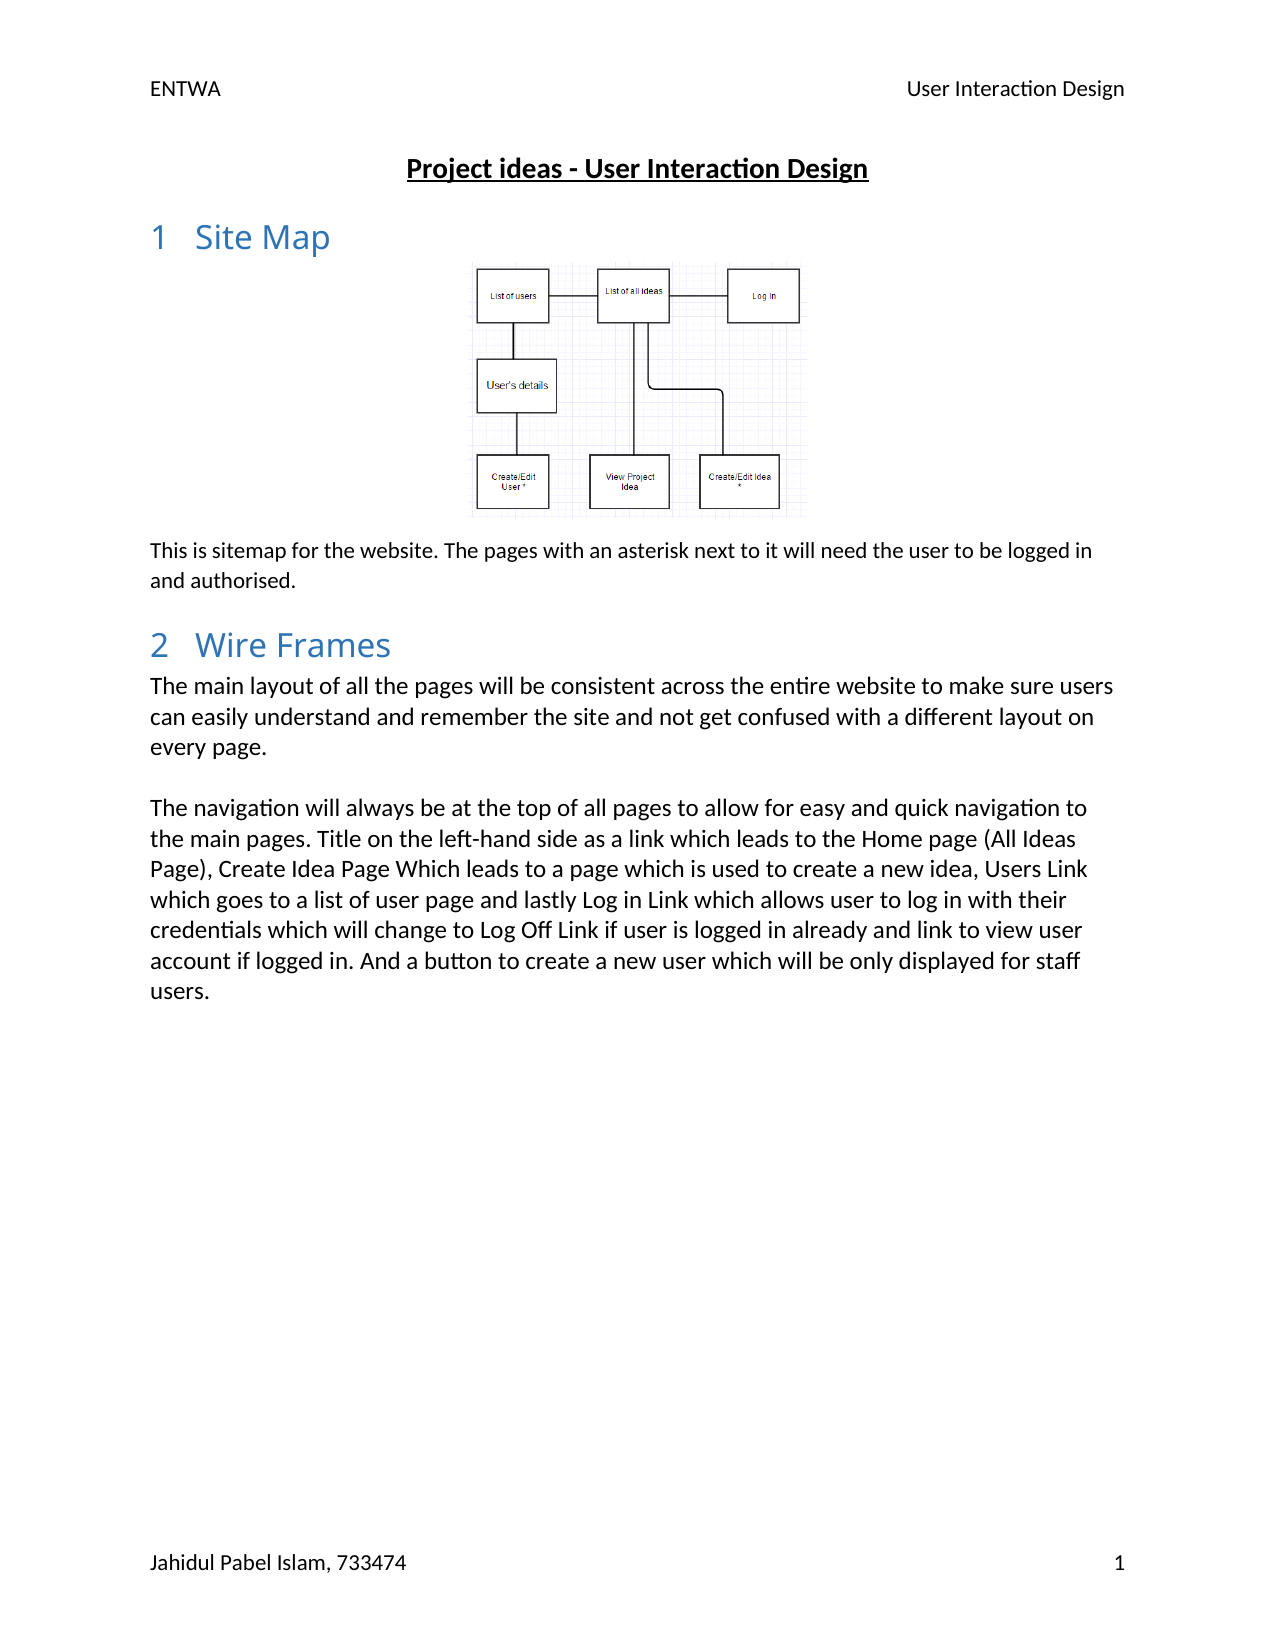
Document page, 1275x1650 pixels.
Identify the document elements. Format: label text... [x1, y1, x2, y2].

subtitle Site Map [150, 213, 1125, 259]
text This is sitemap for the website. The pages with an asterisk next to it will need the user to be logged in and authorised. [150, 536, 1125, 594]
text The main layout of all the pages will be consistent across the entire website to make sure users can easily understand and remember the site and not get confused with a different layout on every page. [150, 670, 1125, 762]
text Project ideas - User Interaction Design [150, 150, 1125, 186]
subtitle Wire Frames [150, 621, 1125, 667]
picture [468, 262, 808, 518]
text The navigation will always be at the top of all pages to allow for easy and quick navigation to the main pages. Title on the left-hand side as a link which leads to the Home page (All Ideas Page), Create Idea Page Which leads to a page which is used to create a new idea, Users Link which goes to a list of user page and lastly Log in Link which allows user to log in with their credentials which will change to Log Off Link if user is logged in already and link to view user account if logged in. And a button to create a new user which will be only displayed for staff users. [150, 792, 1125, 1006]
